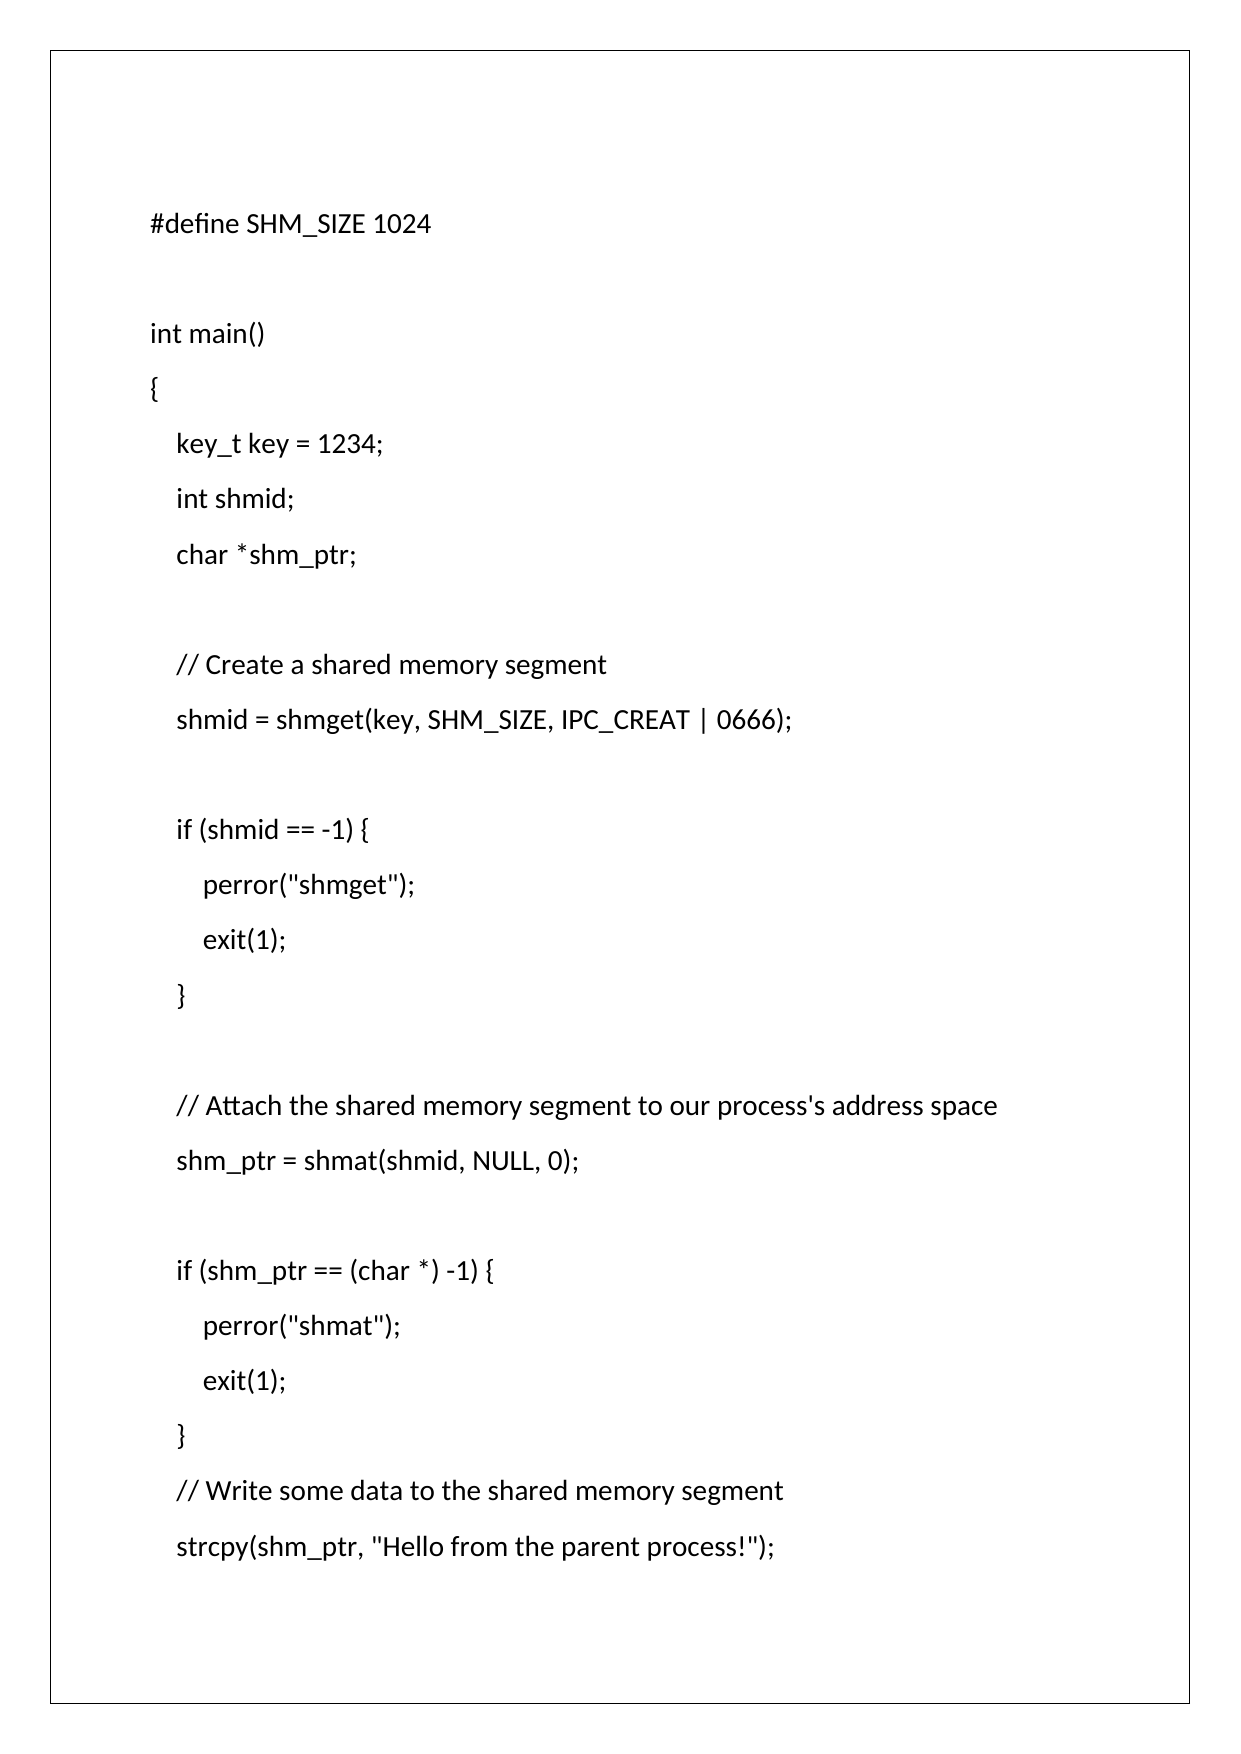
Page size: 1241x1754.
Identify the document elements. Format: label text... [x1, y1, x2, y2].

text #define SHM_SIZE 1024 [150, 205, 1090, 241]
text exit(1); [150, 1362, 1090, 1398]
text key_t key = 1234; [150, 426, 1090, 461]
text perror("shmat"); [150, 1307, 1090, 1343]
text int shmid; [150, 481, 1090, 516]
text char *shm_ptr; [150, 536, 1090, 571]
text int main() [150, 315, 1090, 351]
text strcpy(shm_ptr, "Hello from the parent process!"); [150, 1528, 1090, 1563]
text } [150, 977, 1090, 1012]
text shm_ptr = shmat(shmid, NULL, 0); [150, 1142, 1090, 1177]
text if (shmid == -1) { [150, 811, 1090, 847]
text { [150, 370, 1090, 406]
text if (shm_ptr == (char *) -1) { [150, 1252, 1090, 1288]
text // Write some data to the shared memory segment [150, 1472, 1090, 1508]
text } [150, 1417, 1090, 1453]
text perror("shmget"); [150, 866, 1090, 902]
text // Create a shared memory segment [150, 646, 1090, 682]
text shmid = shmget(key, SHM_SIZE, IPC_CREAT | 0666); [150, 701, 1090, 737]
text exit(1); [150, 921, 1090, 957]
text // Attach the shared memory segment to our process's address space [150, 1087, 1090, 1122]
